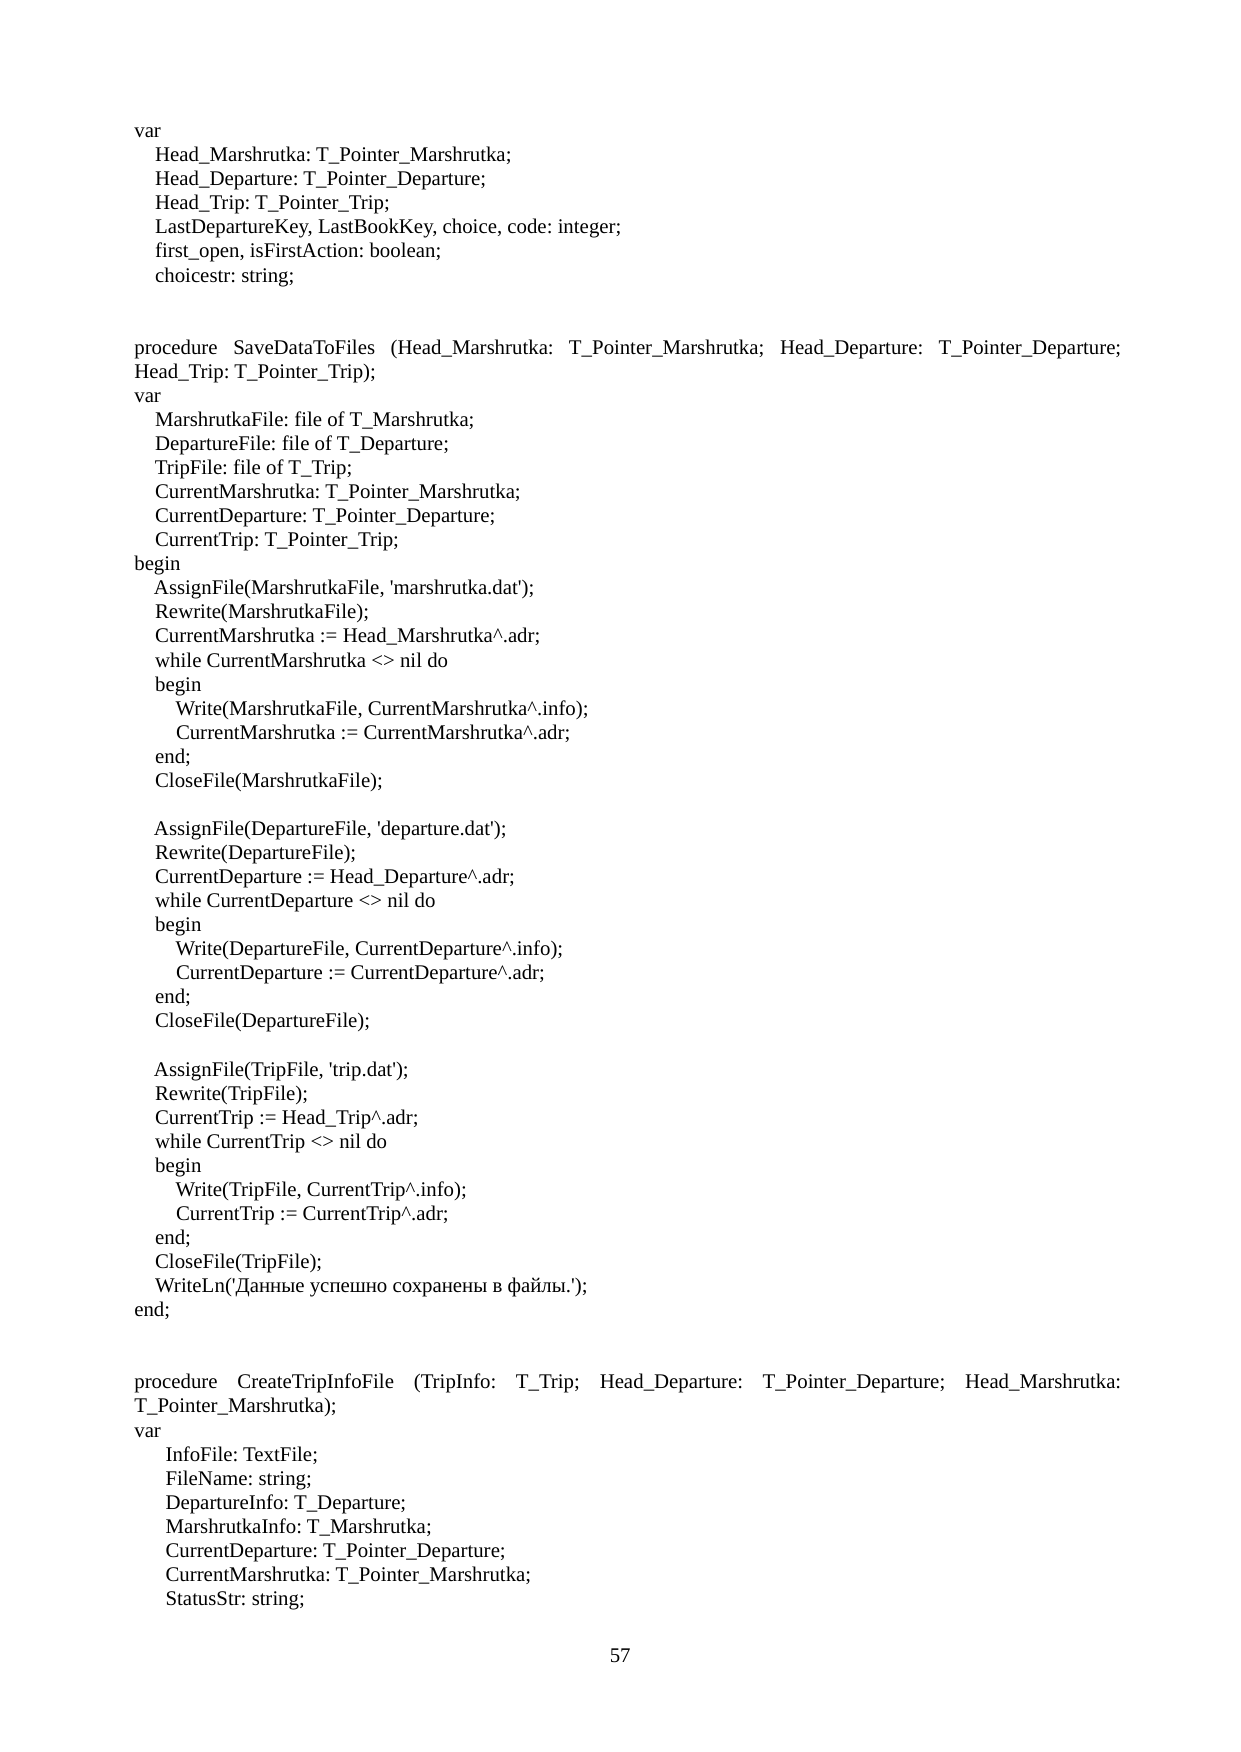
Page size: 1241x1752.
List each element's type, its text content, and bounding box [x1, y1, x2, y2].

text LastDepartureKey, LastBookKey, choice, code: integer; [134, 214, 1122, 238]
text CurrentTrip: T_Pointer_Trip; [134, 527, 1122, 551]
text Head_Marshrutka: T_Pointer_Marshrutka; [134, 142, 1122, 166]
text end; [134, 984, 1122, 1008]
text AssignFile(MarshrutkaFile, 'marshrutka.dat'); [134, 575, 1122, 599]
text while CurrentDeparture <> nil do [134, 888, 1122, 912]
text Rewrite(TripFile); [134, 1081, 1122, 1105]
text begin [134, 672, 1122, 696]
text CurrentTrip := CurrentTrip^.adr; [134, 1201, 1122, 1225]
text first_open, isFirstAction: boolean; [134, 238, 1122, 262]
text procedure SaveDataToFiles (Head_Marshrutka: T_Pointer_Marshrutka; Head_Departure: T_Pointer_Departure; Head_Trip: T_Pointer_Trip); [134, 335, 1122, 383]
text choicestr: string; [134, 262, 1122, 287]
text end; [134, 744, 1122, 768]
text AssignFile(TripFile, 'trip.dat'); [134, 1057, 1122, 1081]
text CurrentTrip := Head_Trip^.adr; [134, 1105, 1122, 1129]
text AssignFile(DepartureFile, 'departure.dat'); [134, 816, 1122, 840]
text CurrentMarshrutka := CurrentMarshrutka^.adr; [134, 720, 1122, 744]
text WriteLn('Данные успешно сохранены в файлы.'); [134, 1273, 1122, 1297]
text begin [134, 1153, 1122, 1177]
text CloseFile(TripFile); [134, 1249, 1122, 1273]
text end; [134, 1225, 1122, 1249]
text Write(MarshrutkaFile, CurrentMarshrutka^.info); [134, 696, 1122, 720]
text TripFile: file of T_Trip; [134, 455, 1122, 479]
text Write(TripFile, CurrentTrip^.info); [134, 1177, 1122, 1201]
text MarshrutkaInfo: T_Marshrutka; [134, 1514, 1122, 1538]
text CurrentDeparture: T_Pointer_Departure; [134, 1538, 1122, 1562]
text CurrentDeparture := CurrentDeparture^.adr; [134, 960, 1122, 984]
text CloseFile(DepartureFile); [134, 1008, 1122, 1032]
text while CurrentMarshrutka <> nil do [134, 647, 1122, 672]
text procedure CreateTripInfoFile (TripInfo: T_Trip; Head_Departure: T_Pointer_Departure; Head_Marshrutka: T_Pointer_Marshrutka); [134, 1369, 1122, 1417]
text Head_Trip: T_Pointer_Trip; [134, 190, 1122, 214]
text CloseFile(MarshrutkaFile); [134, 768, 1122, 792]
text var [134, 1417, 1122, 1442]
text FileName: string; [134, 1466, 1122, 1490]
text CurrentMarshrutka := Head_Marshrutka^.adr; [134, 623, 1122, 647]
text DepartureInfo: T_Departure; [134, 1490, 1122, 1514]
text end; [134, 1297, 1122, 1321]
text Rewrite(MarshrutkaFile); [134, 599, 1122, 623]
text InfoFile: TextFile; [134, 1442, 1122, 1466]
text Write(DepartureFile, CurrentDeparture^.info); [134, 936, 1122, 960]
text while CurrentTrip <> nil do [134, 1129, 1122, 1153]
text CurrentMarshrutka: T_Pointer_Marshrutka; [134, 479, 1122, 503]
text MarshrutkaFile: file of T_Marshrutka; [134, 407, 1122, 431]
text CurrentDeparture := Head_Departure^.adr; [134, 864, 1122, 888]
text var [134, 383, 1122, 407]
text CurrentMarshrutka: T_Pointer_Marshrutka; [134, 1562, 1122, 1586]
text Head_Departure: T_Pointer_Departure; [134, 166, 1122, 190]
text CurrentDeparture: T_Pointer_Departure; [134, 503, 1122, 527]
text begin [134, 912, 1122, 936]
text Rewrite(DepartureFile); [134, 840, 1122, 864]
text DepartureFile: file of T_Departure; [134, 431, 1122, 455]
text begin [134, 551, 1122, 575]
text StatusStr: string; [134, 1586, 1122, 1610]
text var [134, 118, 1122, 142]
